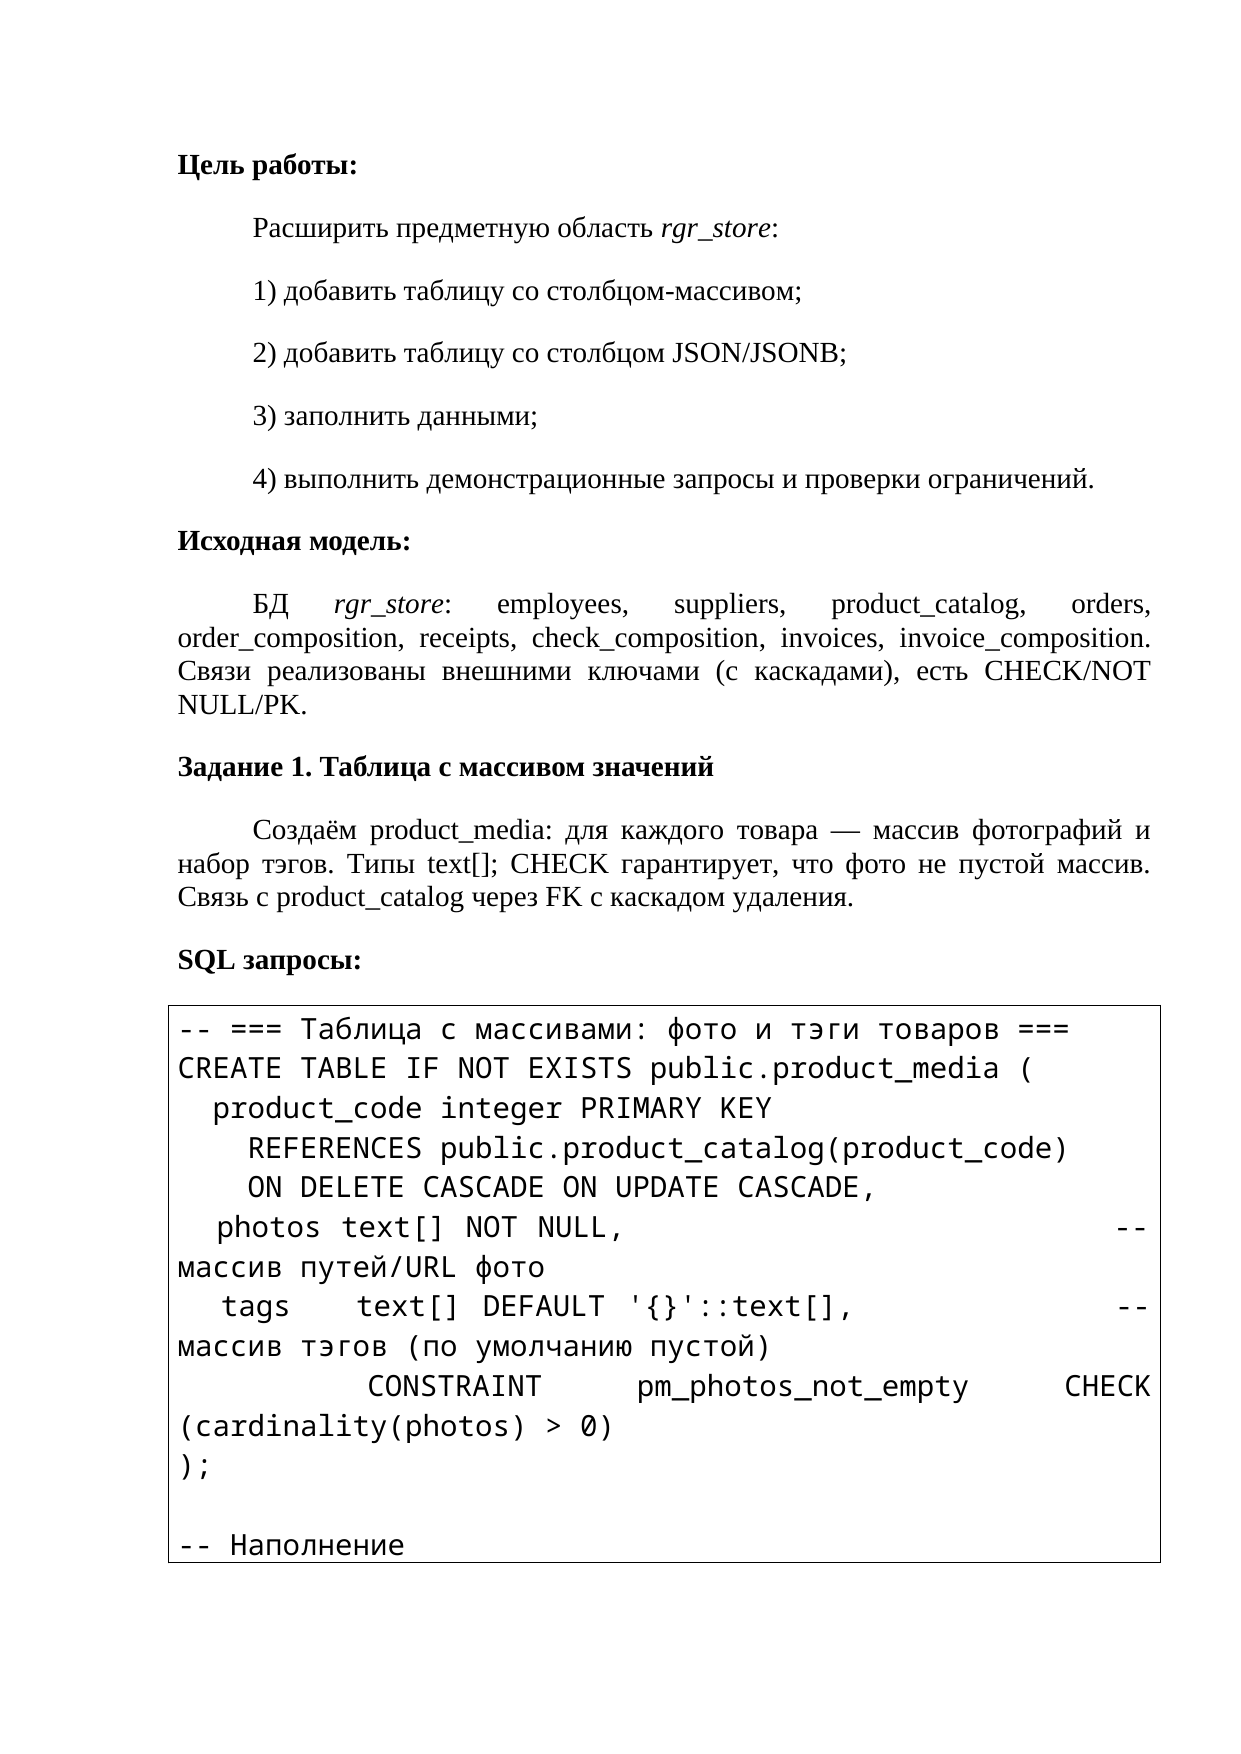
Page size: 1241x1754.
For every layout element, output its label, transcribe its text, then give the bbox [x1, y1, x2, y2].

text 4) выполнить демонстрационные запросы и проверки ограничений. [252, 461, 1152, 494]
text Задание 1. Таблица с массивом значений [177, 749, 1152, 783]
text ON DELETE CASCADE ON UPDATE CASCADE, [177, 1167, 1152, 1206]
text ); [177, 1444, 1152, 1484]
text photos text[] NOT NULL, -- массив путей/URL фото [177, 1206, 1152, 1286]
text tags text[] DEFAULT '{}'::text[], -- массив тэгов (по умолчанию пустой) [177, 1286, 1152, 1365]
text -- === Таблица с массивами: фото и тэги товаров === [169, 1006, 1160, 1048]
text Цель работы: [177, 147, 1152, 181]
text CONSTRAINT pm_photos_not_empty CHECK (cardinality(photos) > 0) [177, 1365, 1152, 1444]
text Расширить предметную область rgr_store: [177, 210, 1152, 243]
text -- Наполнение [177, 1524, 1152, 1562]
text REFERENCES public.product_catalog(product_code) [177, 1127, 1152, 1167]
text Исходная модель: [177, 523, 1152, 557]
text 3) заполнить данными; [252, 398, 1152, 432]
text 2) добавить таблицу со столбцом JSON/JSONB; [252, 335, 1152, 369]
text product_code integer PRIMARY KEY [177, 1087, 1152, 1127]
text Создаём product_media: для каждого товара — массив фотографий и набор тэгов. Типы text[]; CHECK гарантирует, что фото не пустой массив. Связь с product_catalog через FK с каскадом удаления. [177, 812, 1152, 913]
text 1) добавить таблицу со столбцом-массивом; [252, 273, 1152, 306]
text CREATE TABLE IF NOT EXISTS public.product_media ( [177, 1048, 1152, 1087]
text SQL запросы: [177, 942, 1152, 976]
text БД rgr_store: employees, suppliers, product_catalog, orders, order_composition, receipts, check_composition, invoices, invoice_composition. Связи реализованы внешними ключами (с каскадами), есть CHECK/NOT NULL/PK. [177, 586, 1152, 720]
